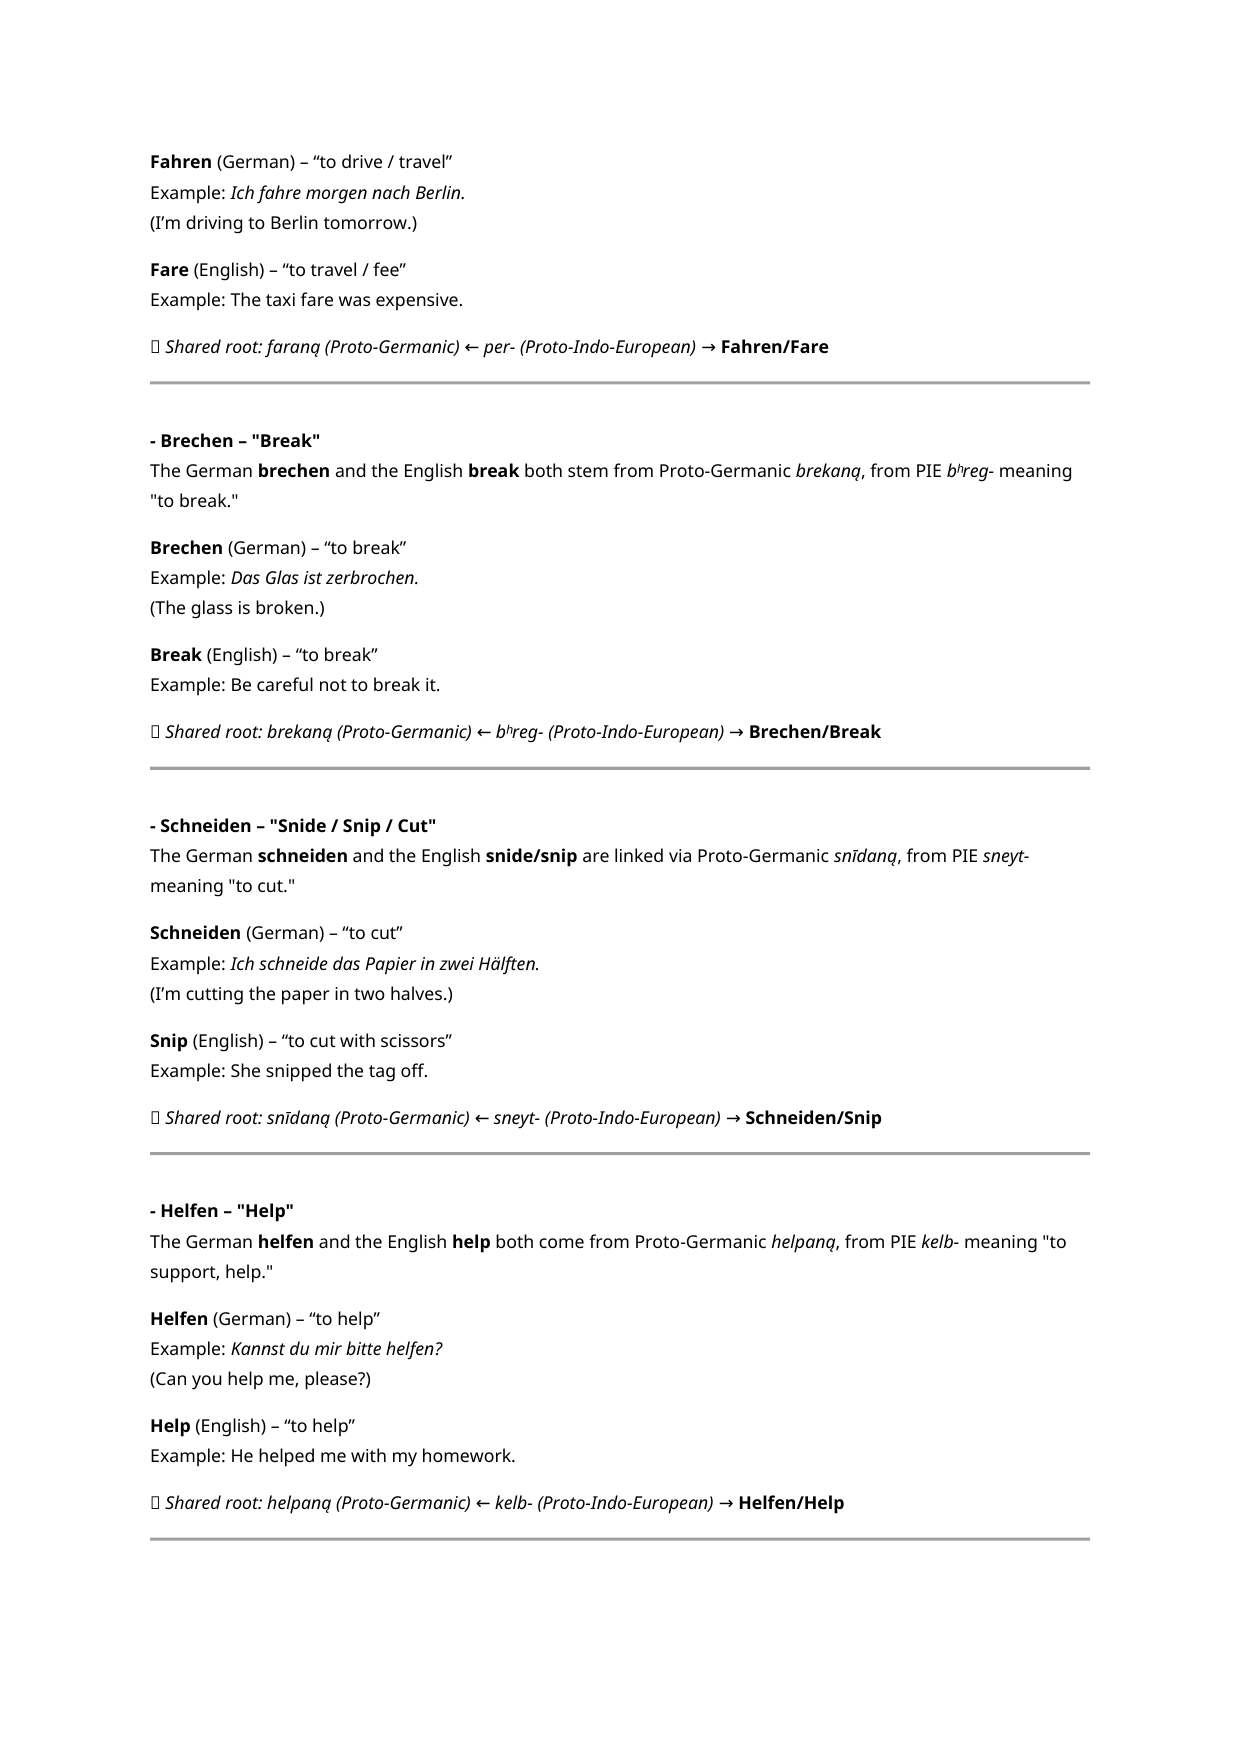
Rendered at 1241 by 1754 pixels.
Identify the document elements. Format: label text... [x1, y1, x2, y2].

text Snip (English) – “to cut with scissors” Example: She snipped the tag off. [150, 1028, 1090, 1082]
text - Schneiden – "Snide / Snip / Cut" The German schneiden and the English snide/snip are linked via Proto-Germanic snīdaną, from PIE sneyt- meaning "to cut." [150, 813, 1090, 898]
text Fahren (German) – “to drive / travel” Example: Ich fahre morgen nach Berlin. (I’m driving to Berlin tomorrow.) [150, 150, 1090, 234]
text Help (English) – “to help” Example: He helped me with my homework. [150, 1413, 1090, 1468]
text Brechen (German) – “to break” Example: Das Glas ist zerbrochen. (The glass is broken.) [150, 535, 1090, 620]
text Break (English) – “to break” Example: Be careful not to break it. [150, 643, 1090, 697]
text 🧠 Shared root: faraną (Proto-Germanic) ← per- (Proto-Indo-European) → Fahren/Fare [150, 334, 1090, 358]
text - Helfen – "Help" The German helfen and the English help both come from Proto-Germanic helpaną, from PIE kelb- meaning "to support, help." [150, 1199, 1090, 1283]
text - Brechen – "Break" The German brechen and the English break both stem from Proto-Germanic brekaną, from PIE bʰreg- meaning "to break." [150, 428, 1090, 513]
text 🧠 Shared root: brekaną (Proto-Germanic) ← bʰreg- (Proto-Indo-European) → Brechen/Break [150, 720, 1090, 744]
text Helfen (German) – “to help” Example: Kannst du mir bitte helfen? (Can you help me, please?) [150, 1306, 1090, 1391]
text Schneiden (German) – “to cut” Example: Ich schneide das Papier in zwei Hälften. (I’m cutting the paper in two halves.) [150, 921, 1090, 1005]
text 🧠 Shared root: helpaną (Proto-Germanic) ← kelb- (Proto-Indo-European) → Helfen/Help [150, 1491, 1090, 1515]
text 🧠 Shared root: snīdaną (Proto-Germanic) ← sneyt- (Proto-Indo-European) → Schneiden/Snip [150, 1105, 1090, 1129]
text Fare (English) – “to travel / fee” Example: The taxi fare was expensive. [150, 257, 1090, 312]
